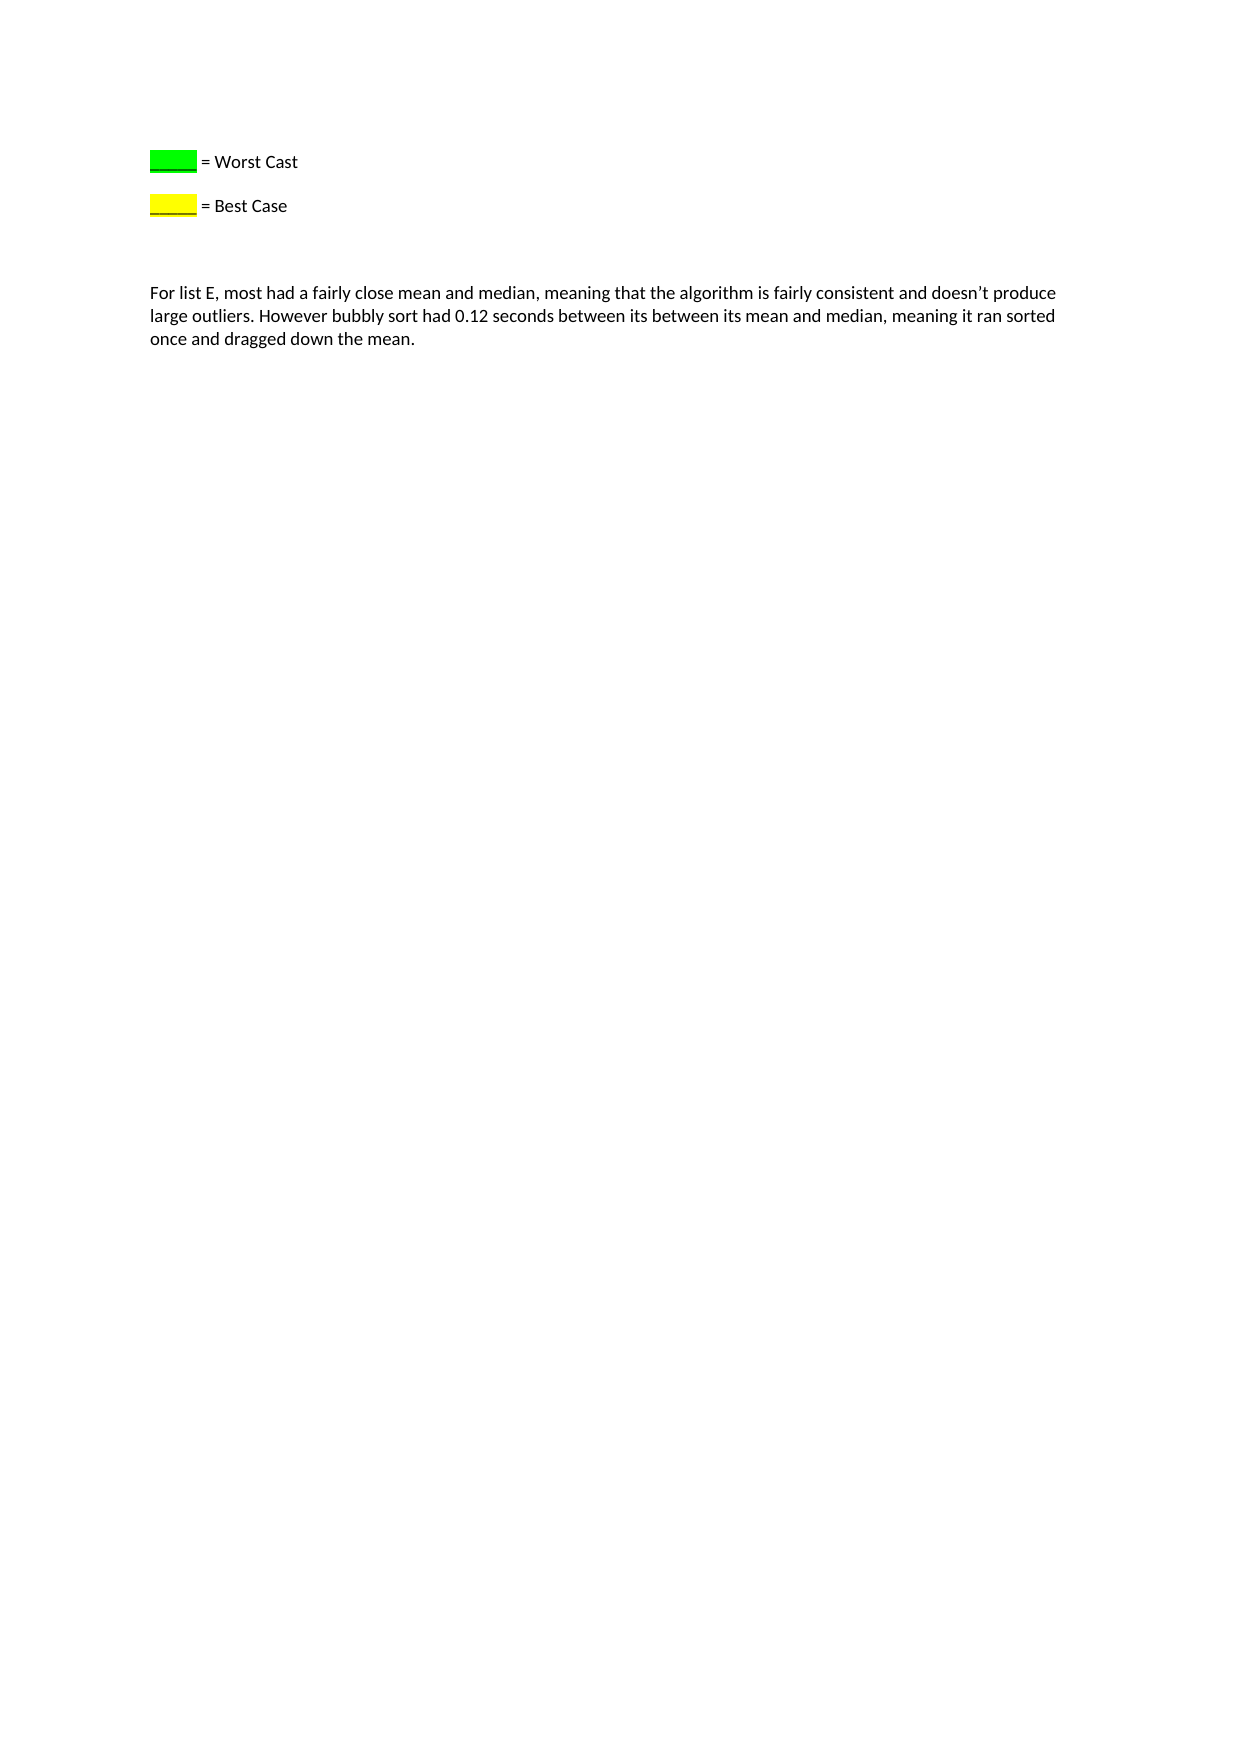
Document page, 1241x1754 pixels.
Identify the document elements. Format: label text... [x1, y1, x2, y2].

text For list E, most had a fairly close mean and median, meaning that the algorithm is fairly consistent and doesn’t produce large outliers. However bubbly sort had 0.12 seconds between its between its mean and median, meaning it ran sorted once and dragged down the mean. [150, 281, 1090, 350]
text _____ = Worst Cast [197, 150, 1090, 173]
text _____ = Best Case [197, 194, 1090, 217]
